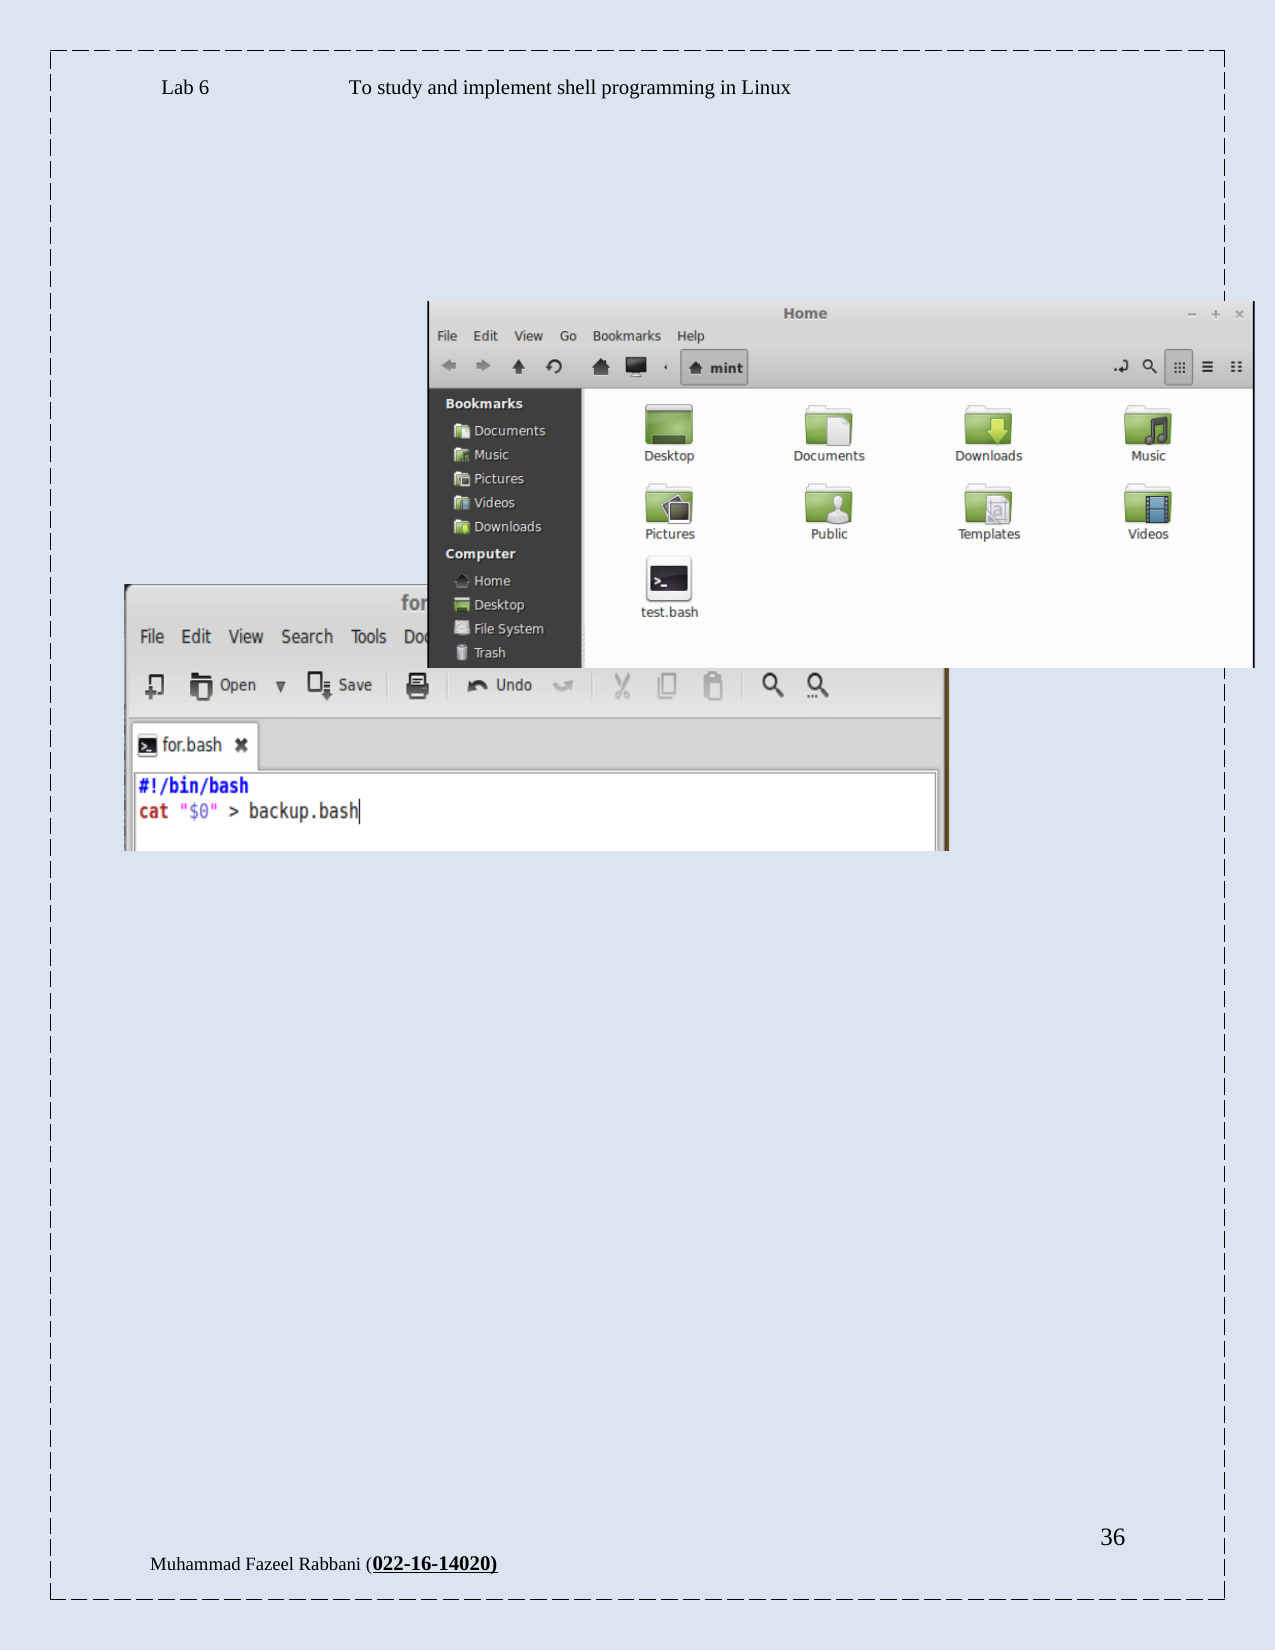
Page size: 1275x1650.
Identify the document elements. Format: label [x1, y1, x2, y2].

picture [124, 301, 1255, 851]
